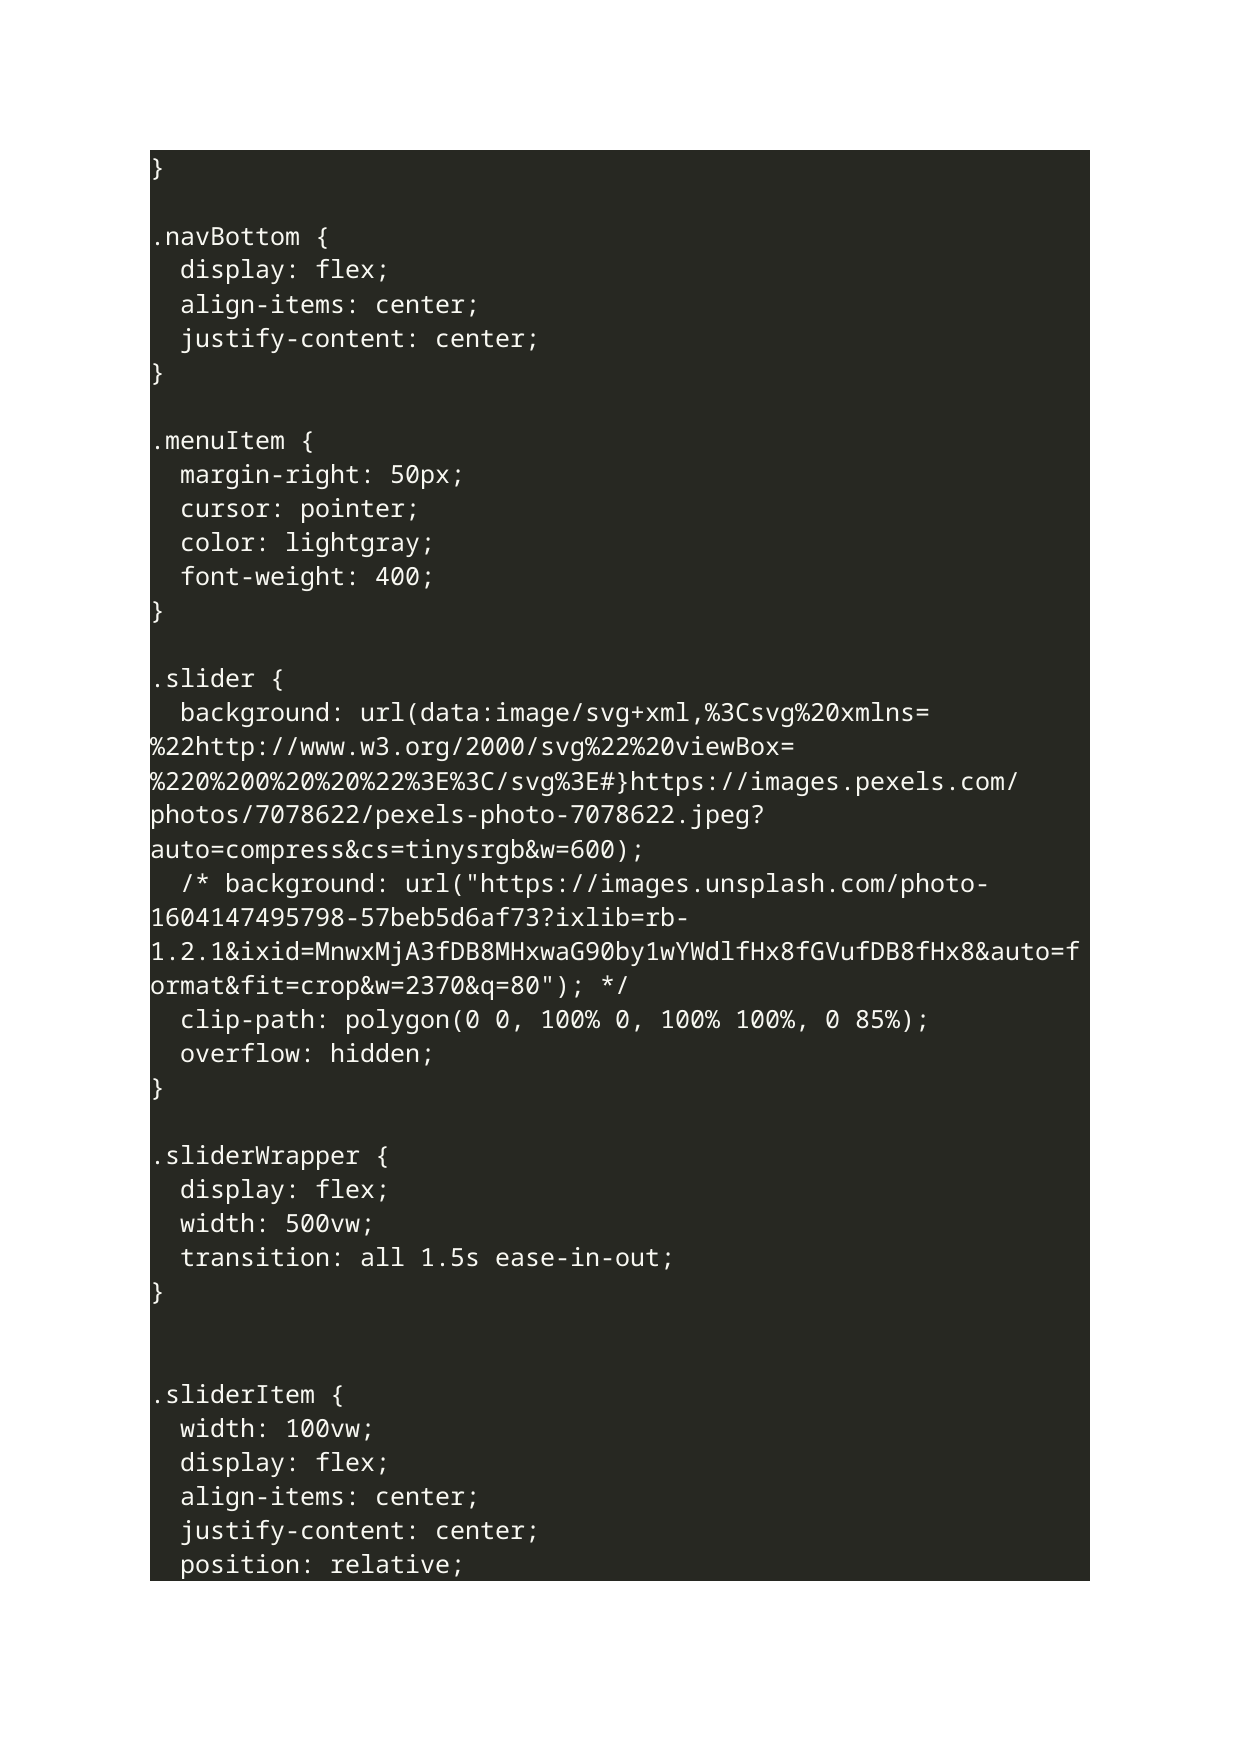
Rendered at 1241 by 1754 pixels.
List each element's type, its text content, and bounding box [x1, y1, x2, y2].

text cursor: pointer; [150, 491, 1090, 525]
text display: flex; [150, 1444, 1090, 1478]
text width: 100vw; [150, 1410, 1090, 1444]
text background: url(data:image/svg+xml,%3Csvg%20xmlns=%22http://www.w3.org/2000/svg%22%20viewBox=%220%200%20%20%22%3E%3C/svg%3E#}https://images.pexels.com/photos/7078622/pexels-photo-7078622.jpeg?auto=compress&cs=tinysrgb&w=600); [150, 695, 1090, 865]
text } [150, 1070, 1090, 1104]
text position: relative; [150, 1547, 1090, 1581]
text align-items: center; [150, 1478, 1090, 1512]
text .sliderWrapper { [150, 1138, 1090, 1172]
text color: lightgray; [150, 525, 1090, 559]
text transition: all 1.5s ease-in-out; [150, 1240, 1090, 1274]
text justify-content: center; [150, 1512, 1090, 1547]
text } [150, 593, 1090, 627]
text .navBottom { [150, 218, 1090, 252]
text /* background: url("https://images.unsplash.com/photo-1604147495798-57beb5d6af73?ixlib=rb-1.2.1&ixid=MnwxMjA3fDB8MHxwaG90by1wYWdlfHx8fGVufDB8fHx8&auto=format&fit=crop&w=2370&q=80"); */ [150, 865, 1090, 1002]
text clip-path: polygon(0 0, 100% 0, 100% 100%, 0 85%); [150, 1002, 1090, 1036]
text justify-content: center; [150, 320, 1090, 354]
text width: 500vw; [150, 1206, 1090, 1240]
text align-items: center; [150, 286, 1090, 320]
text .menuItem { [150, 422, 1090, 457]
text display: flex; [150, 252, 1090, 286]
text overflow: hidden; [150, 1036, 1090, 1070]
text display: flex; [150, 1172, 1090, 1206]
text .sliderItem { [150, 1376, 1090, 1410]
text } [150, 1274, 1090, 1308]
text .slider { [150, 661, 1090, 695]
text } [150, 354, 1090, 388]
text margin-right: 50px; [150, 457, 1090, 491]
text font-weight: 400; [150, 559, 1090, 593]
text } [150, 150, 1090, 184]
